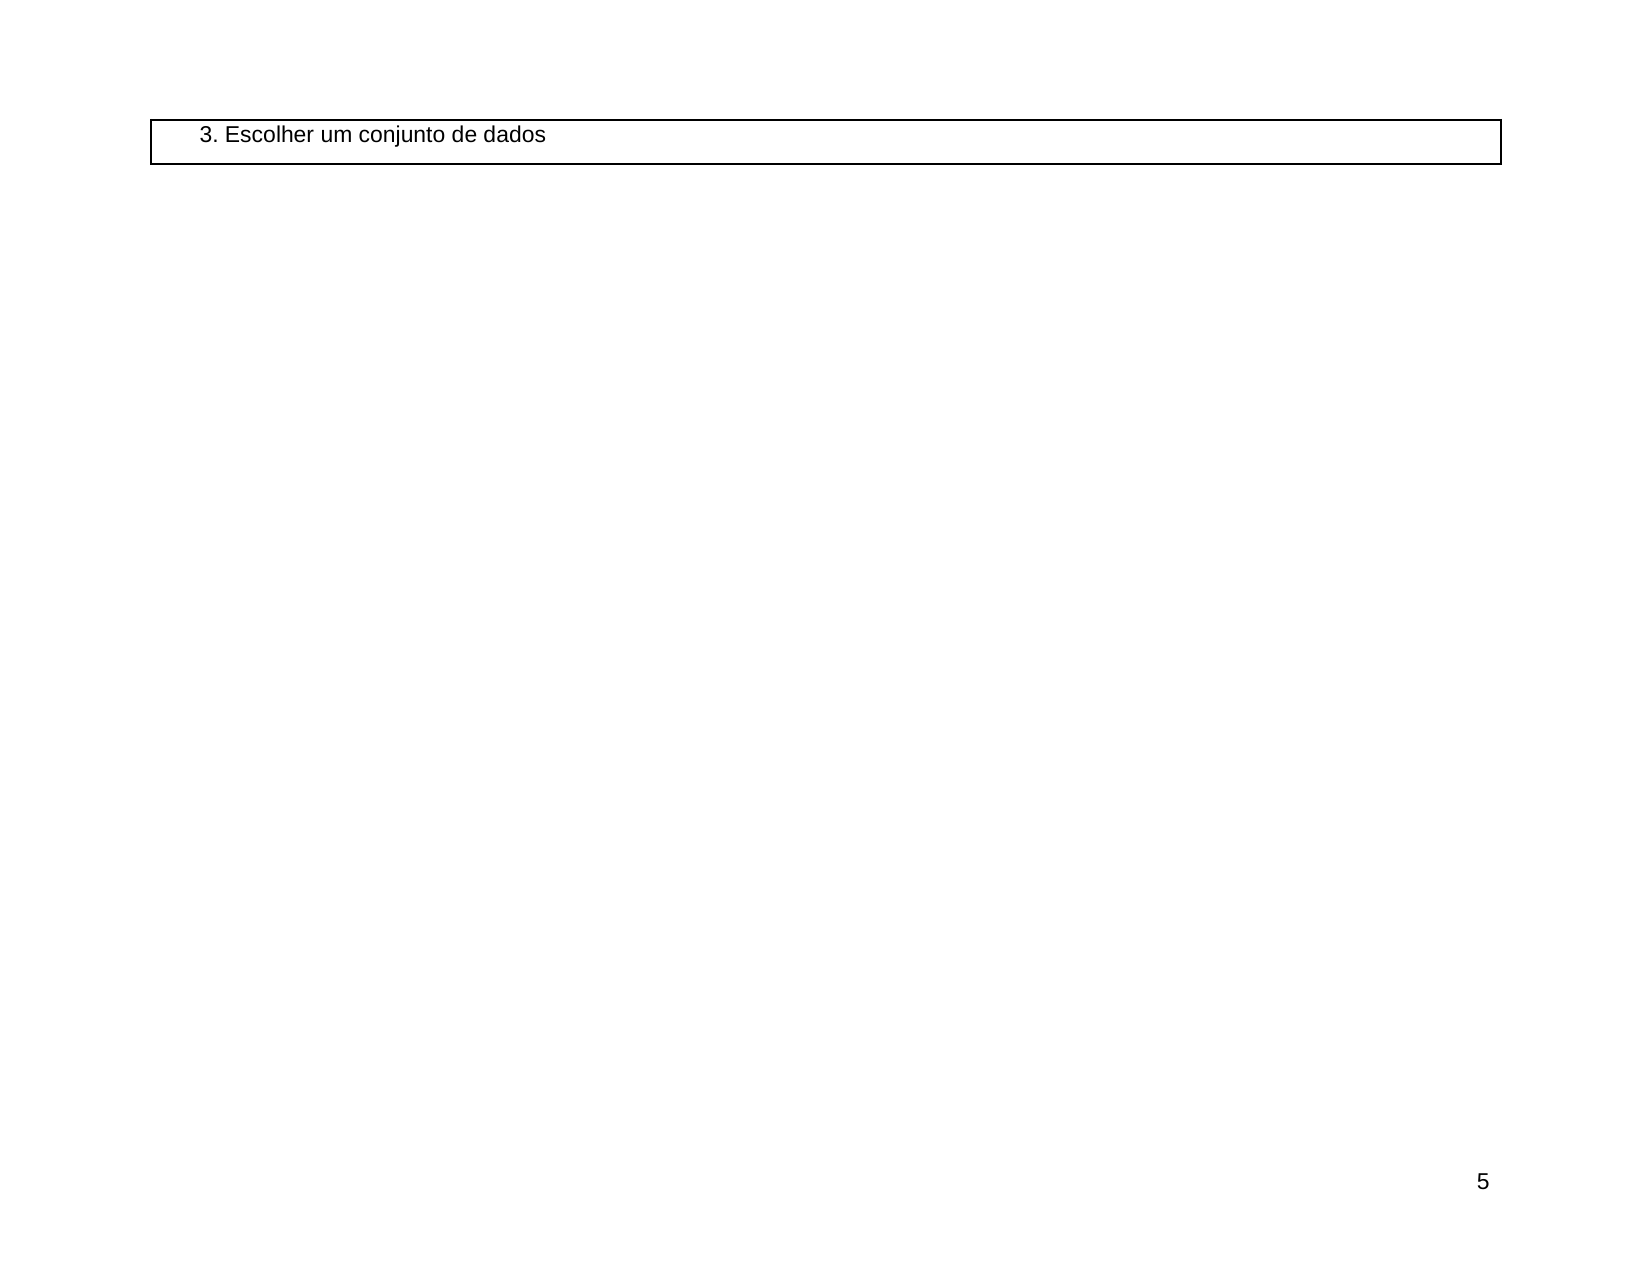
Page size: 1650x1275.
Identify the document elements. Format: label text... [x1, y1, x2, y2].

table_cell [887, 121, 1500, 163]
table_cell [836, 121, 887, 163]
table_cell 3. Escolher um conjunto de dados [152, 121, 836, 163]
